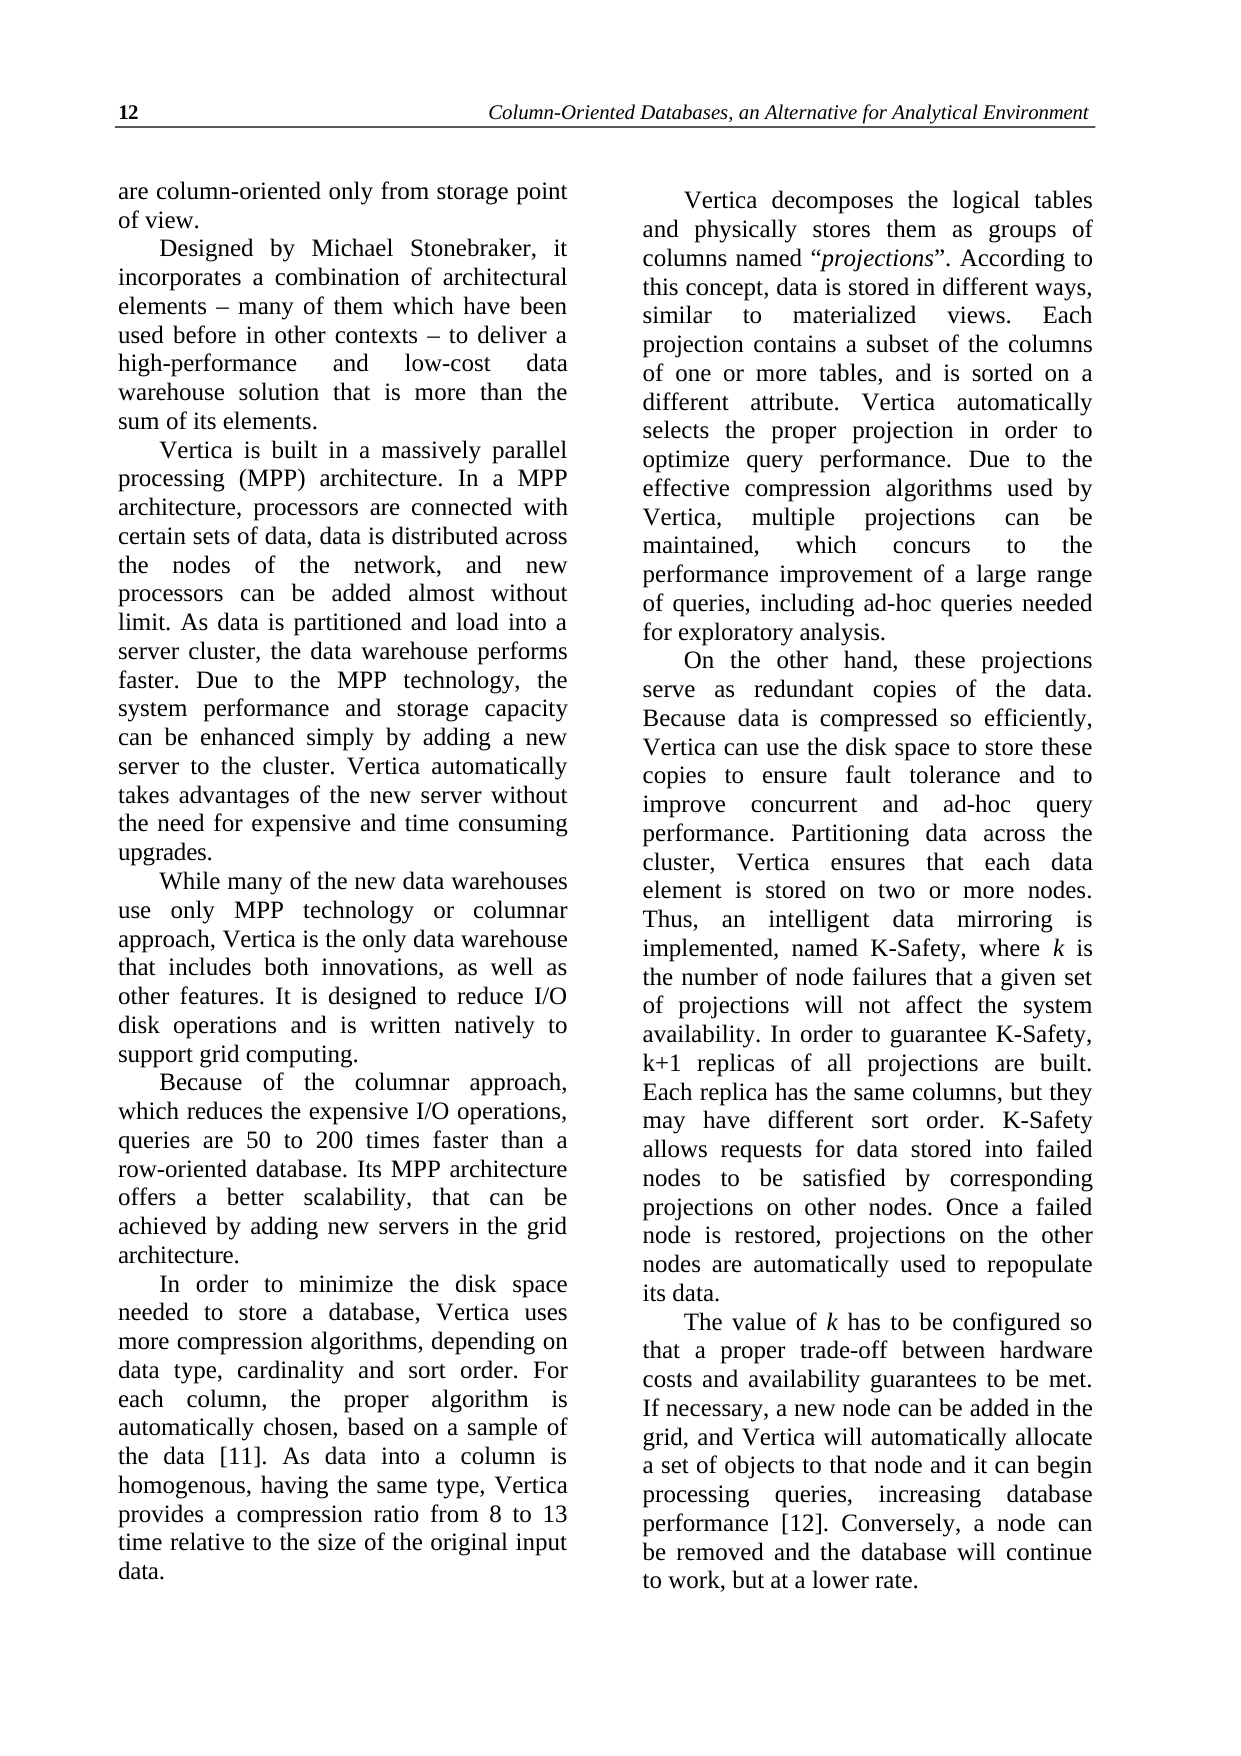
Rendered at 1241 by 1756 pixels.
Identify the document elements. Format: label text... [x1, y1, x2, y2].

text In order to minimize the disk space needed to store a database, Vertica uses more compression algorithms, depending on data type, cardinality and sort order. For each column, the proper algorithm is automatically chosen, based on a sample of the data [11]. As data into a column is homogenous, having the same type, Vertica provides a compression ratio from 8 to 13 time relative to the size of the original input data. [118, 1269, 568, 1585]
text The value of k has to be configured so that a proper trade-off between hardware costs and availability guarantees to be met. If necessary, a new node can be added in the grid, and Vertica will automatically allocate a set of objects to that node and it can begin processing queries, increasing database performance [12]. Conversely, a node can be removed and the database will continue to work, but at a lower rate. [642, 1307, 1093, 1594]
text Because of the columnar approach, which reduces the expensive I/O operations, queries are 50 to 200 times faster than a row-oriented database. Its MPP architecture offers a better scalability, that can be achieved by adding new servers in the grid architecture. [118, 1067, 568, 1269]
text While many of the new data warehouses use only MPP technology or columnar approach, Vertica is the only data warehouse that includes both innovations, as well as other features. It is designed to reduce I/O disk operations and is written natively to support grid computing. [118, 866, 568, 1067]
text are column-oriented only from storage point of view. [118, 176, 568, 233]
text Designed by Michael Stonebraker, it incorporates a combination of architectural elements – many of them which have been used before in other contexts – to deliver a high-performance and low-cost data warehouse solution that is more than the sum of its elements. [118, 233, 568, 435]
text Vertica is built in a massively parallel processing (MPP) architecture. In a MPP architecture, processors are connected with certain sets of data, data is distributed across the nodes of the network, and new processors can be added almost without limit. As data is partitioned and load into a server cluster, the data warehouse performs faster. Due to the MPP technology, the system performance and storage capacity can be enhanced simply by adding a new server to the cluster. Vertica automatically takes advantages of the new server without the need for expensive and time consuming upgrades. [118, 435, 568, 866]
text On the other hand, these projections serve as redundant copies of the data. Because data is compressed so efficiently, Vertica can use the disk space to store these copies to ensure fault tolerance and to improve concurrent and ad-hoc query performance. Partitioning data across the cluster, Vertica ensures that each data element is stored on two or more nodes. Thus, an intelligent data mirroring is implemented, named K-Safety, where k is the number of node failures that a given set of projections will not affect the system availability. In order to guarantee K-Safety, k+1 replicas of all projections are built. Each replica has the same columns, but they may have different sort order. K-Safety allows requests for data stored into failed nodes to be satisfied by corresponding projections on other nodes. Once a failed node is restored, projections on the other nodes are automatically used to repopulate its data. [642, 646, 1093, 1307]
text Vertica decomposes the logical tables and physically stores them as groups of columns named “projections”. According to this concept, data is stored in different ways, similar to materialized views. Each projection contains a subset of the columns of one or more tables, and is sorted on a different attribute. Vertica automatically selects the proper projection in order to optimize query performance. Due to the effective compression algorithms used by Vertica, multiple projections can be maintained, which concurs to the performance improvement of a large range of queries, including ad-hoc queries needed for exploratory analysis. [642, 185, 1093, 645]
